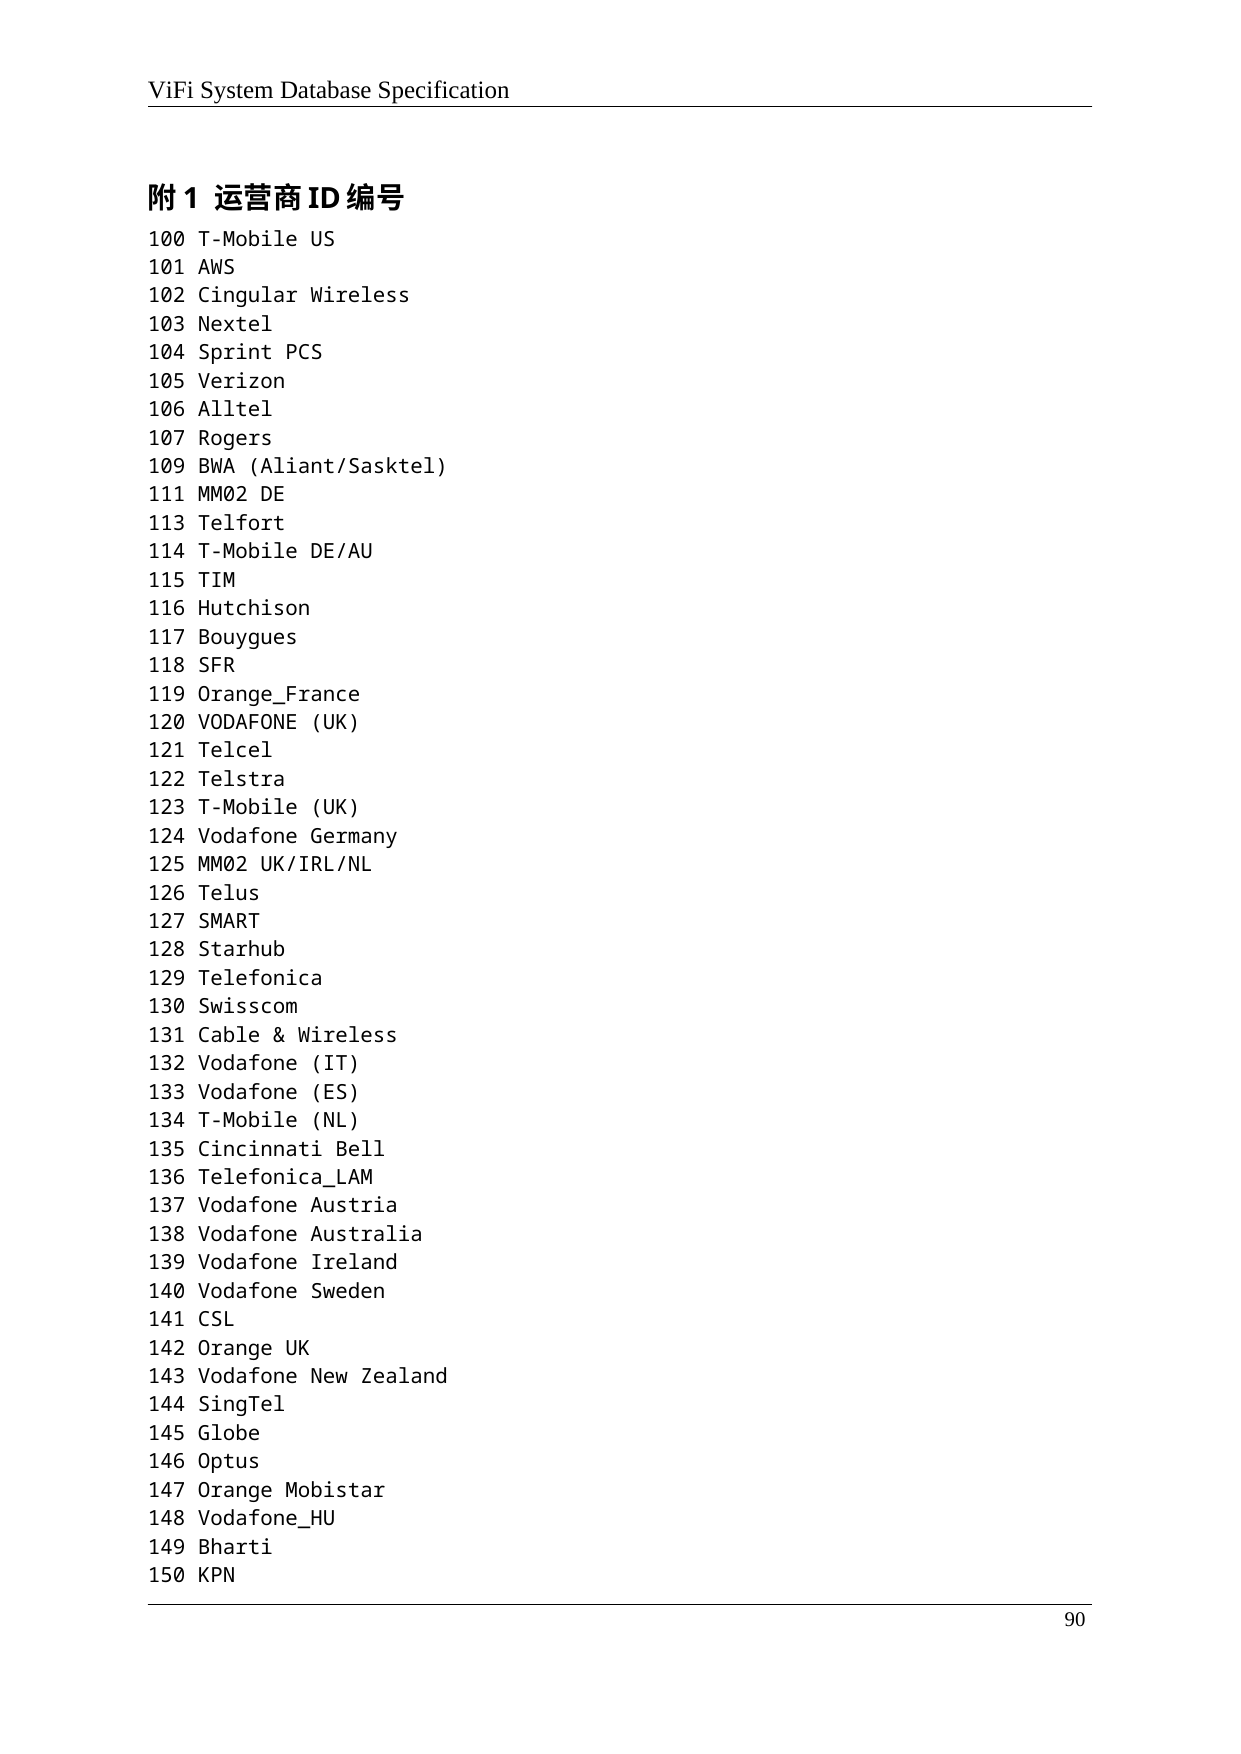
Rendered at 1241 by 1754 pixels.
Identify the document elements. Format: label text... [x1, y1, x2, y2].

text 115 TIM [148, 565, 1092, 593]
text 140 Vodafone Sweden [148, 1276, 1092, 1304]
text 121 Telcel [148, 736, 1092, 764]
text 136 Telefonica_LAM [148, 1162, 1092, 1191]
text 117 Bouygues [148, 622, 1092, 650]
text 144 SingTel [148, 1389, 1092, 1418]
subtitle 附1 运营商ID编号 [148, 175, 1092, 217]
text 124 Vodafone Germany [148, 821, 1092, 849]
text 122 Telstra [148, 764, 1092, 792]
text 104 Sprint PCS [148, 337, 1092, 366]
text 133 Vodafone (ES) [148, 1077, 1092, 1105]
text 100 T-Mobile US [148, 224, 1092, 252]
text 109 BWA (Aliant/Sasktel) [148, 451, 1092, 479]
text 105 Verizon [148, 366, 1092, 394]
text 142 Orange UK [148, 1333, 1092, 1361]
text 118 SFR [148, 650, 1092, 679]
text 129 Telefonica [148, 963, 1092, 991]
text 146 Optus [148, 1446, 1092, 1475]
text 125 MM02 UK/IRL/NL [148, 849, 1092, 878]
text 126 Telus [148, 878, 1092, 906]
text 134 T-Mobile (NL) [148, 1105, 1092, 1134]
text 148 Vodafone_HU [148, 1503, 1092, 1532]
text 102 Cingular Wireless [148, 281, 1092, 309]
text 141 CSL [148, 1304, 1092, 1333]
text 116 Hutchison [148, 593, 1092, 622]
text 145 Globe [148, 1418, 1092, 1446]
text 149 Bharti [148, 1532, 1092, 1560]
text 139 Vodafone Ireland [148, 1247, 1092, 1276]
text 150 KPN [148, 1560, 1092, 1589]
text 131 Cable & Wireless [148, 1020, 1092, 1048]
text 103 Nextel [148, 309, 1092, 337]
text 137 Vodafone Austria [148, 1191, 1092, 1219]
text 120 VODAFONE (UK) [148, 707, 1092, 736]
text 132 Vodafone (IT) [148, 1048, 1092, 1077]
text 135 Cincinnati Bell [148, 1134, 1092, 1162]
text 101 AWS [148, 252, 1092, 281]
text 107 Rogers [148, 423, 1092, 451]
text 111 MM02 DE [148, 479, 1092, 508]
text 128 Starhub [148, 934, 1092, 963]
text 113 Telfort [148, 508, 1092, 536]
text 147 Orange Mobistar [148, 1475, 1092, 1503]
text 143 Vodafone New Zealand [148, 1361, 1092, 1389]
text 123 T-Mobile (UK) [148, 792, 1092, 821]
text 130 Swisscom [148, 991, 1092, 1020]
text 106 Alltel [148, 394, 1092, 423]
text 114 T-Mobile DE/AU [148, 536, 1092, 565]
text 138 Vodafone Australia [148, 1219, 1092, 1247]
text 127 SMART [148, 906, 1092, 934]
text 119 Orange_France [148, 679, 1092, 707]
